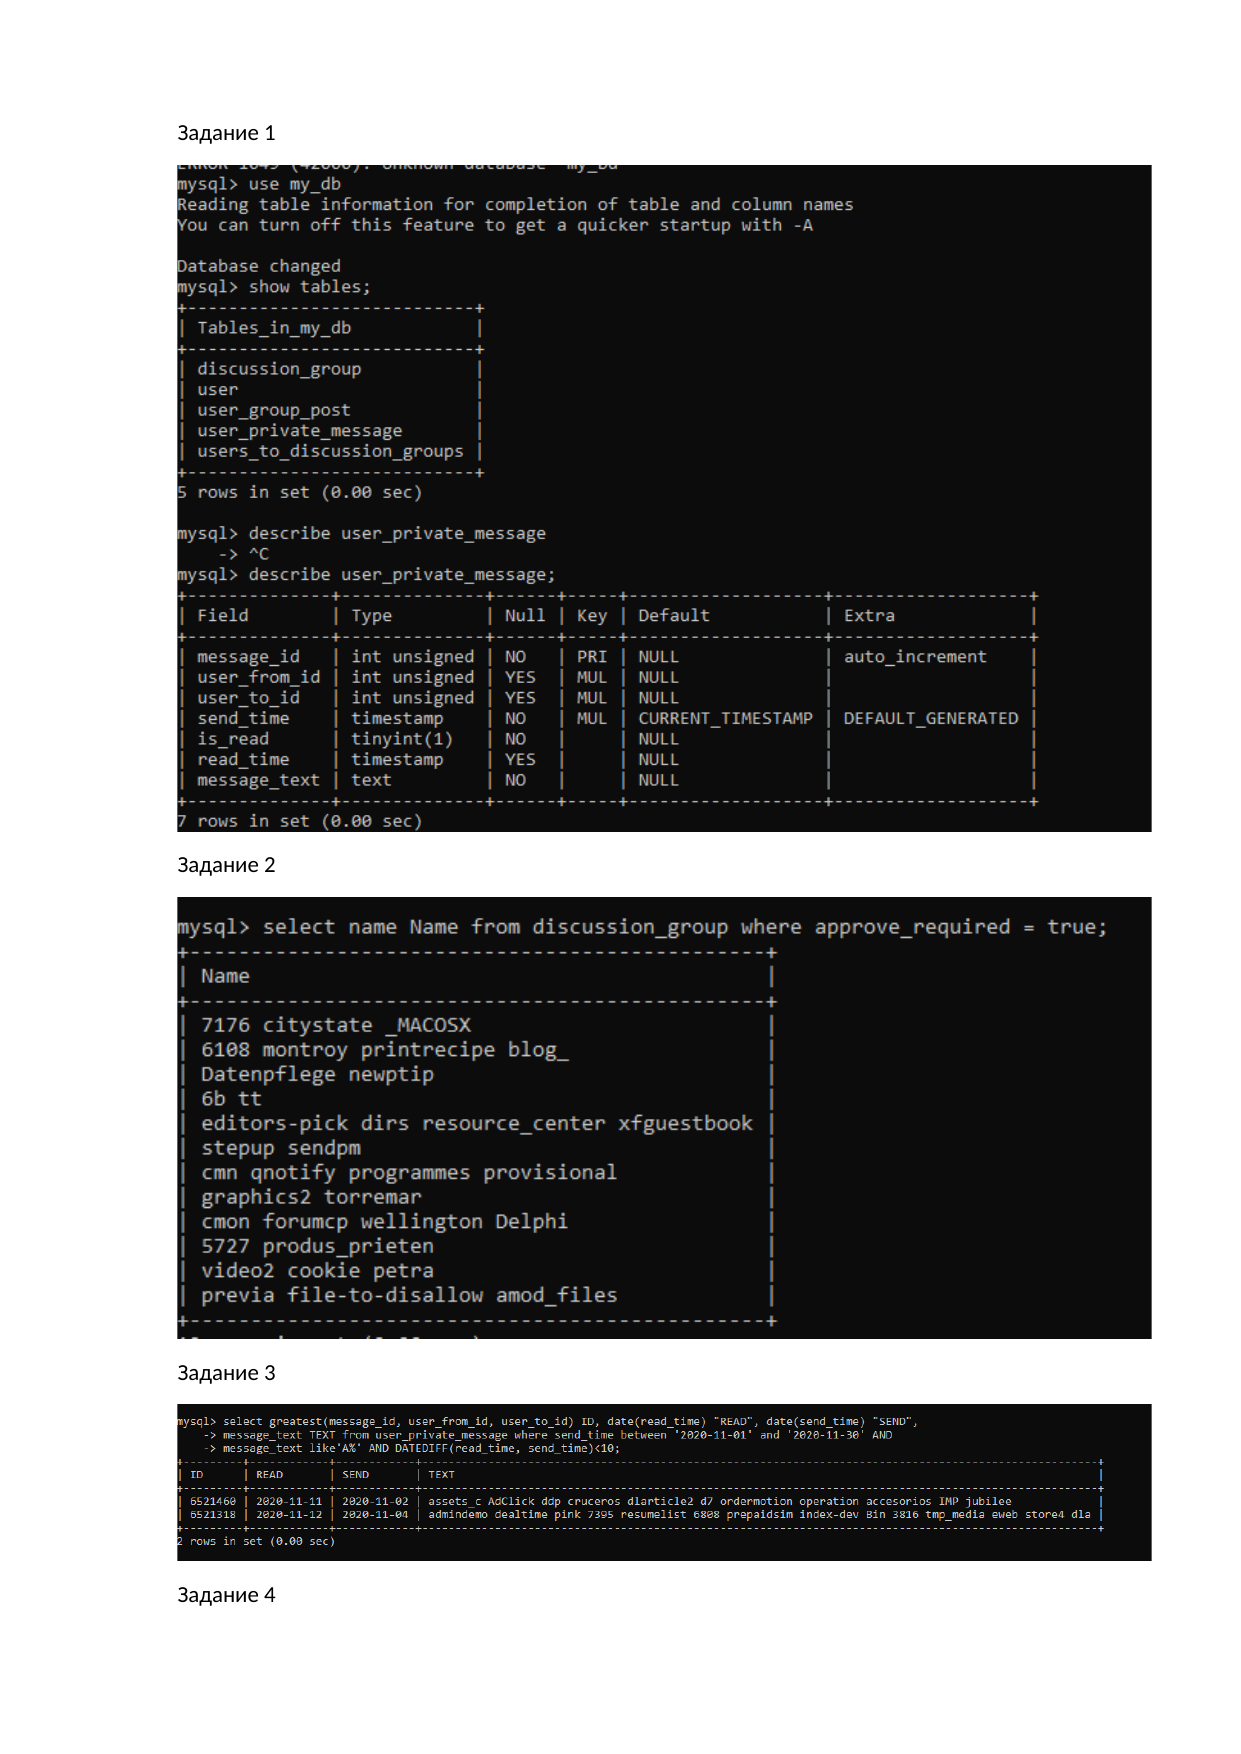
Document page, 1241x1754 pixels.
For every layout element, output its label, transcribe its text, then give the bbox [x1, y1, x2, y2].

text Задание 2 [177, 851, 1152, 879]
text Задание 4 [177, 1580, 1152, 1608]
picture [177, 165, 1152, 832]
text Задание 1 [177, 118, 1152, 146]
picture [177, 897, 1152, 1339]
picture [177, 1404, 1152, 1561]
text Задание 3 [177, 1358, 1152, 1386]
